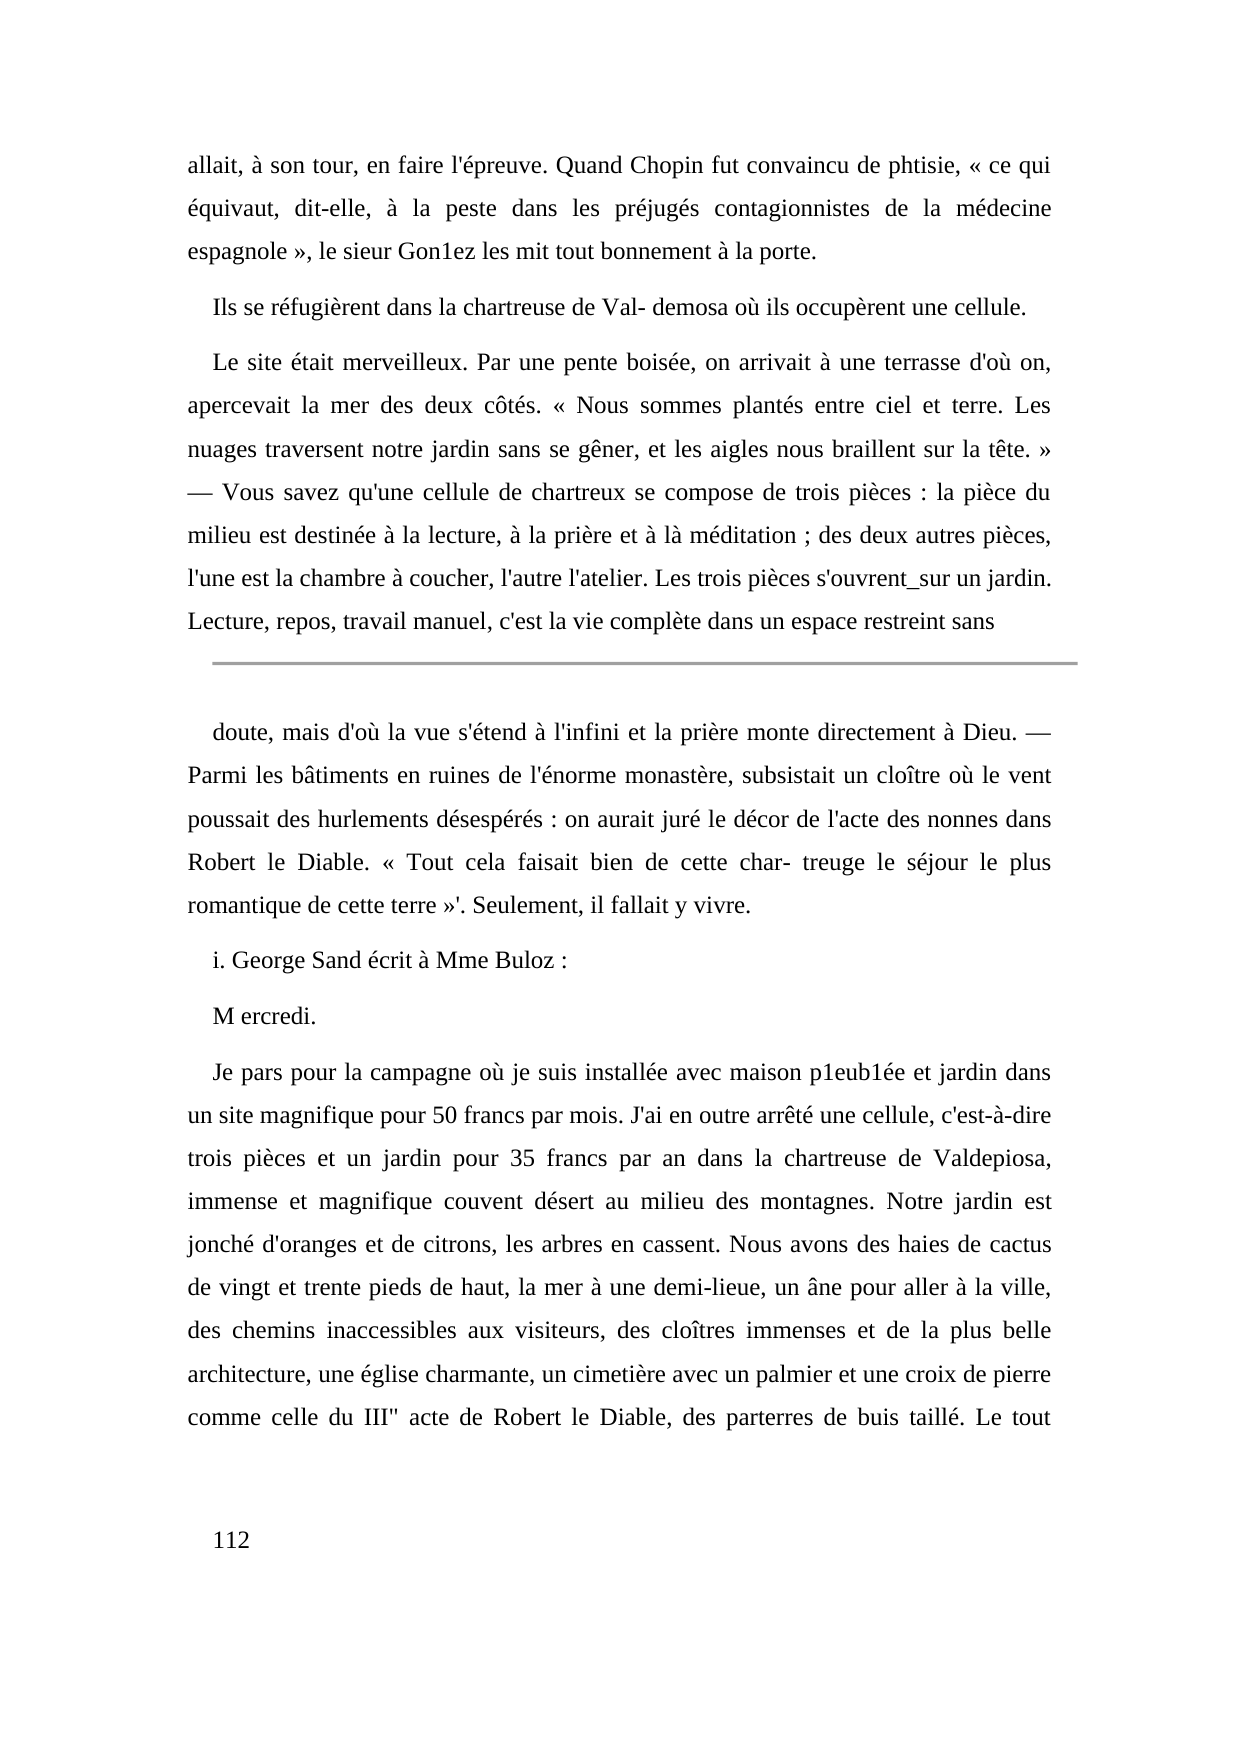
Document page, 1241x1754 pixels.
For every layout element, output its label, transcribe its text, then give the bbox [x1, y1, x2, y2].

text Le site était merveilleux. Par une pente boisée, on arrivait à une terrasse d'où on, apercevait la mer des deux côtés. « Nous sommes plantés entre ciel et terre. Les nuages traversent notre jardin sans se gêner, et les aigles nous braillent sur la tête. » — Vous savez qu'une cellule de chartreux se compose de trois pièces : la pièce du milieu est destinée à la lecture, à la prière et à là méditation ; des deux autres pièces, l'une est la chambre à coucher, l'autre l'atelier. Les trois pièces s'ouvrent_sur un jardin. Lecture, repos, travail manuel, c'est la vie complète dans un espace restreint sans [187, 347, 1053, 635]
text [187, 150, 1053, 265]
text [187, 1057, 1053, 1431]
text M ercredi. [187, 1001, 1053, 1030]
text Ils se réfugièrent dans la chartreuse de Val- demosa où ils occupèrent une cellule. [187, 292, 1053, 321]
text doute, mais d'où la vue s'étend à l'infini et la prière monte directement à Dieu. — Parmi les bâtiments en ruines de l'énorme monastère, subsistait un cloître où le vent poussait des hurlements désespérés : on aurait juré le décor de l'acte des nonnes dans Robert le Diable. « Tout cela faisait bien de cette char- treuge le séjour le plus romantique de cette terre »'. Seulement, il fallait y vivre. [187, 717, 1053, 919]
text i. George Sand écrit à Mme Buloz : [187, 946, 1053, 974]
